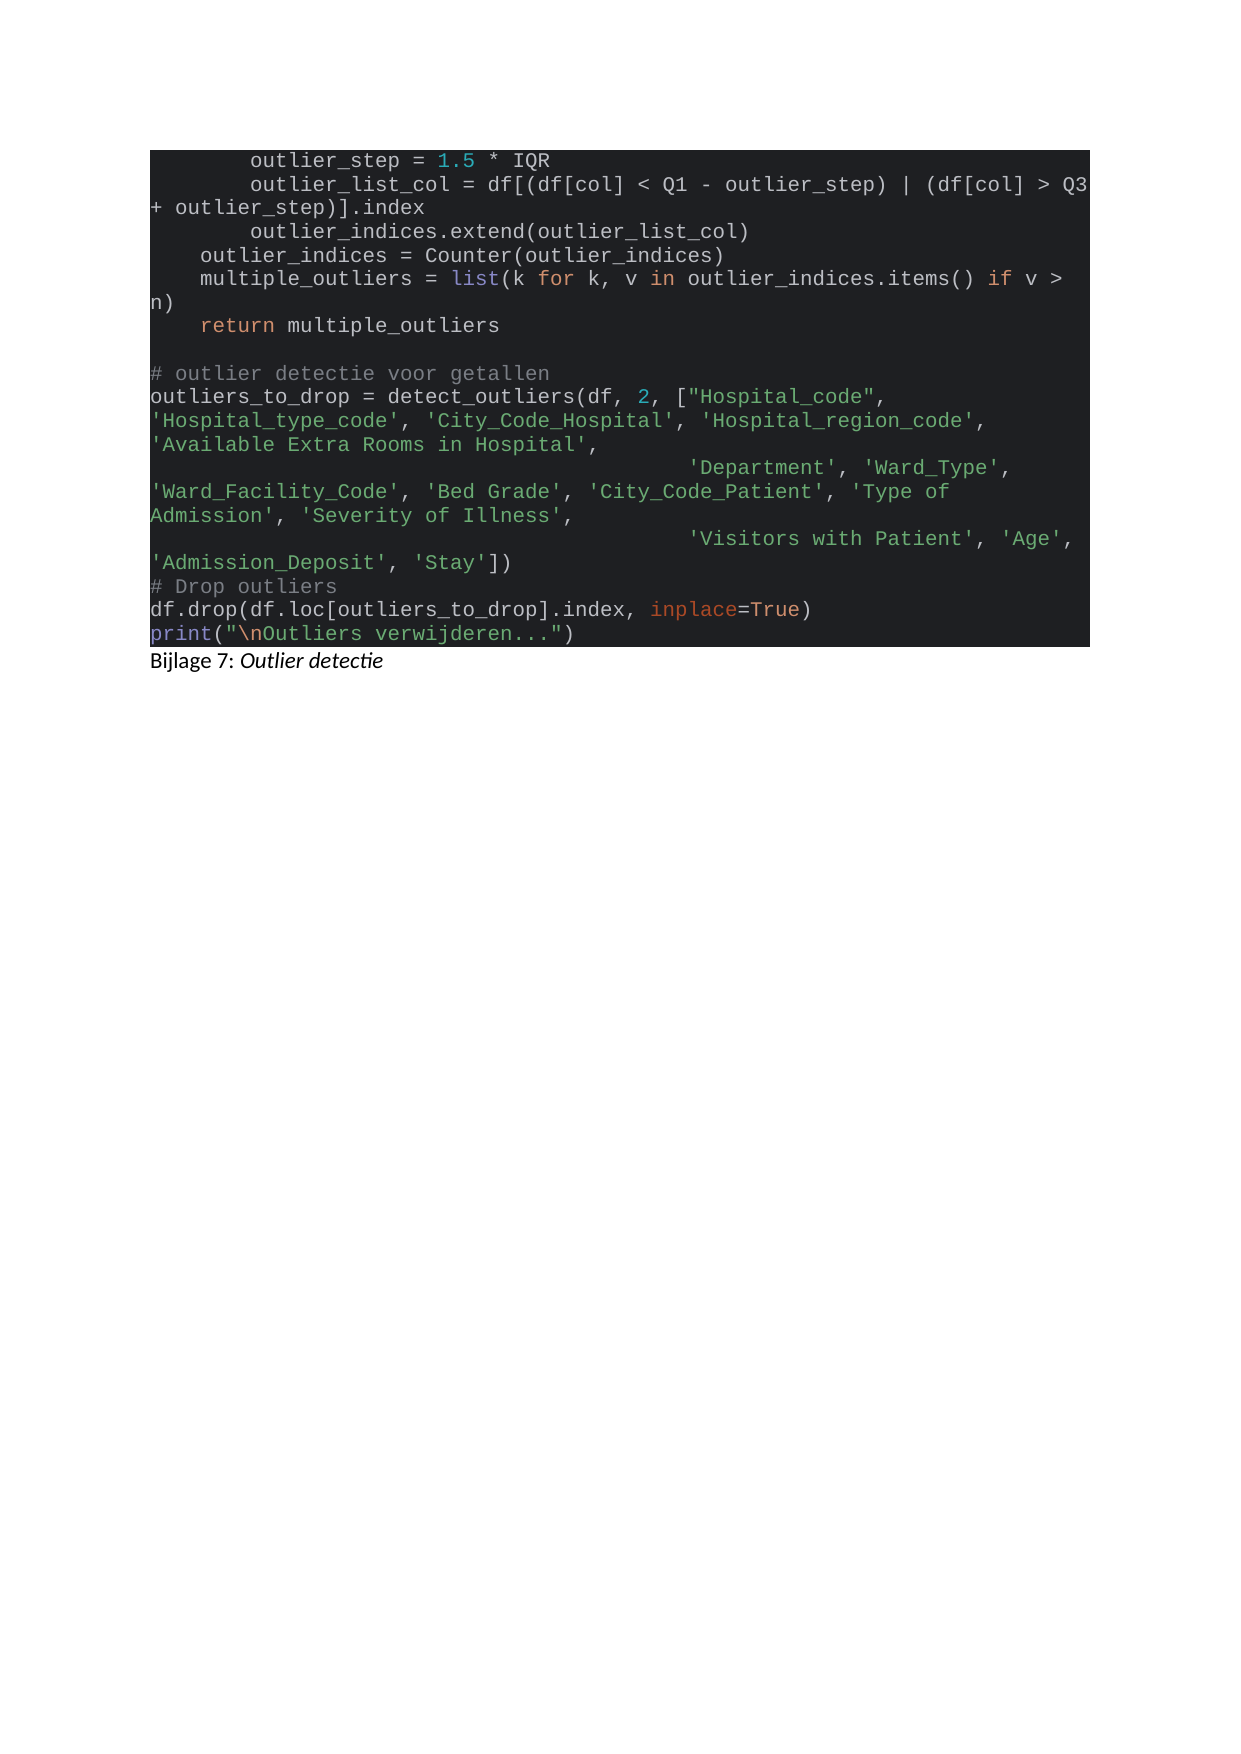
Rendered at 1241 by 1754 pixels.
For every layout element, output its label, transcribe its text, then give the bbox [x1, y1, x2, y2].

text Bijlage 7: Outlier detectie [150, 647, 1090, 674]
